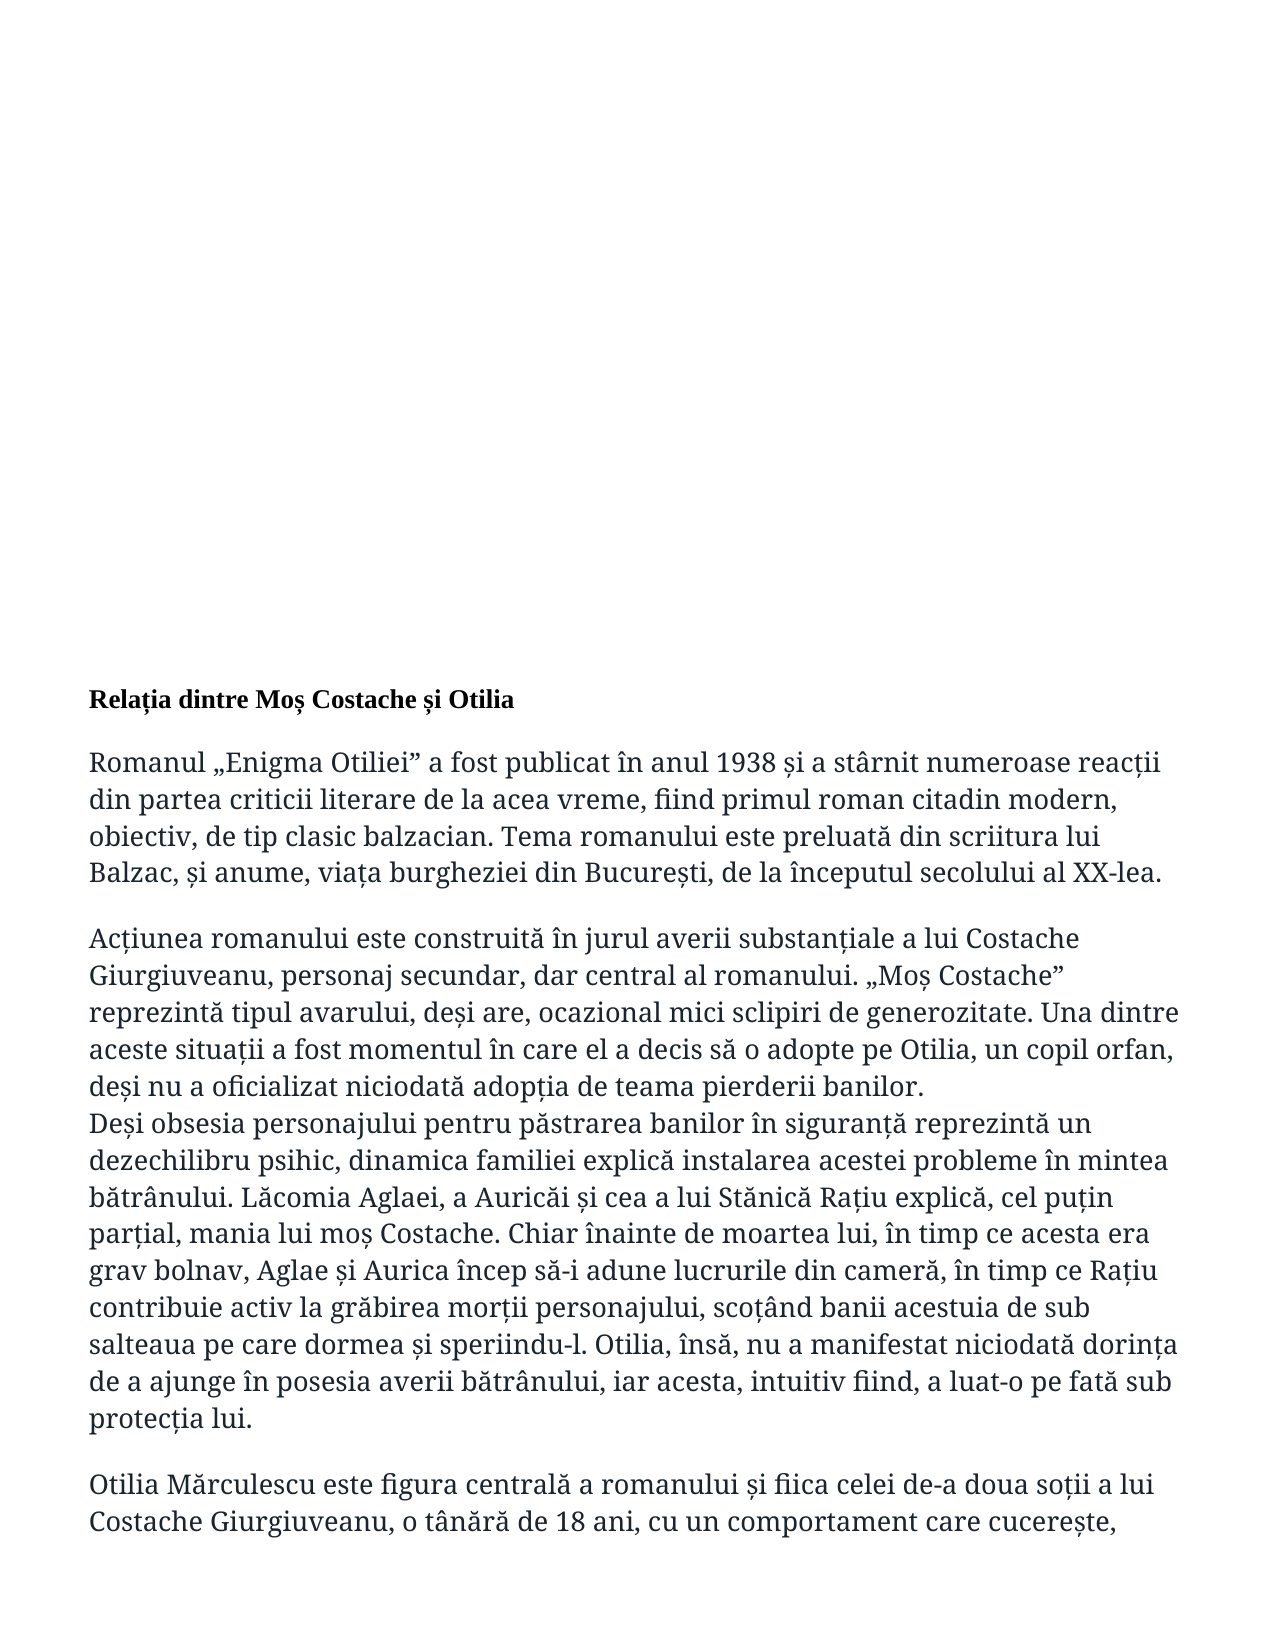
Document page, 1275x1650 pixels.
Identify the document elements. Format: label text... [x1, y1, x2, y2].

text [89, 1465, 1186, 1539]
text Romanul „Enigma Otiliei” a fost publicat în anul 1938 și a stârnit numeroase reacții din partea criticii literare de la acea vreme, fiind primul roman citadin modern, obiectiv, de tip clasic balzacian. Tema romanului este preluată din scriitura lui Balzac, și anume, viața burgheziei din București, de la începutul secolului al XX-lea. [89, 743, 1186, 891]
subtitle Relația dintre Moș Costache și Otilia [89, 683, 1186, 714]
text Acțiunea romanului este construită în jurul averii substanțiale a lui Costache Giurgiuveanu, personaj secundar, dar central al romanului. „Moș Costache” reprezintă tipul avarului, deși are, ocazional mici sclipiri de generozitate. Una dintre aceste situații a fost momentul în care el a decis să o adopte pe Otilia, un copil orfan, deși nu a oficializat niciodată adopția de teama pierderii banilor. Deși obsesia personajului pentru păstrarea banilor în siguranță reprezintă un dezechilibru psihic, dinamica familiei explică instalarea acestei probleme în mintea bătrânului. Lăcomia Aglaei, a Auricăi și cea a lui Stănică Rațiu explică, cel puțin parțial, mania lui moș Costache. Chiar înainte de moartea lui, în timp ce acesta era grav bolnav, Aglae și Aurica încep să-i adune lucrurile din cameră, în timp ce Rațiu contribuie activ la grăbirea morții personajului, scoțând banii acestuia de sub salteaua pe care dormea și speriindu-l. Otilia, însă, nu a manifestat niciodată dorința de a ajunge în posesia averii bătrânului, iar acesta, intuitiv fiind, a luat-o pe fată sub protecția lui. [89, 920, 1186, 1436]
